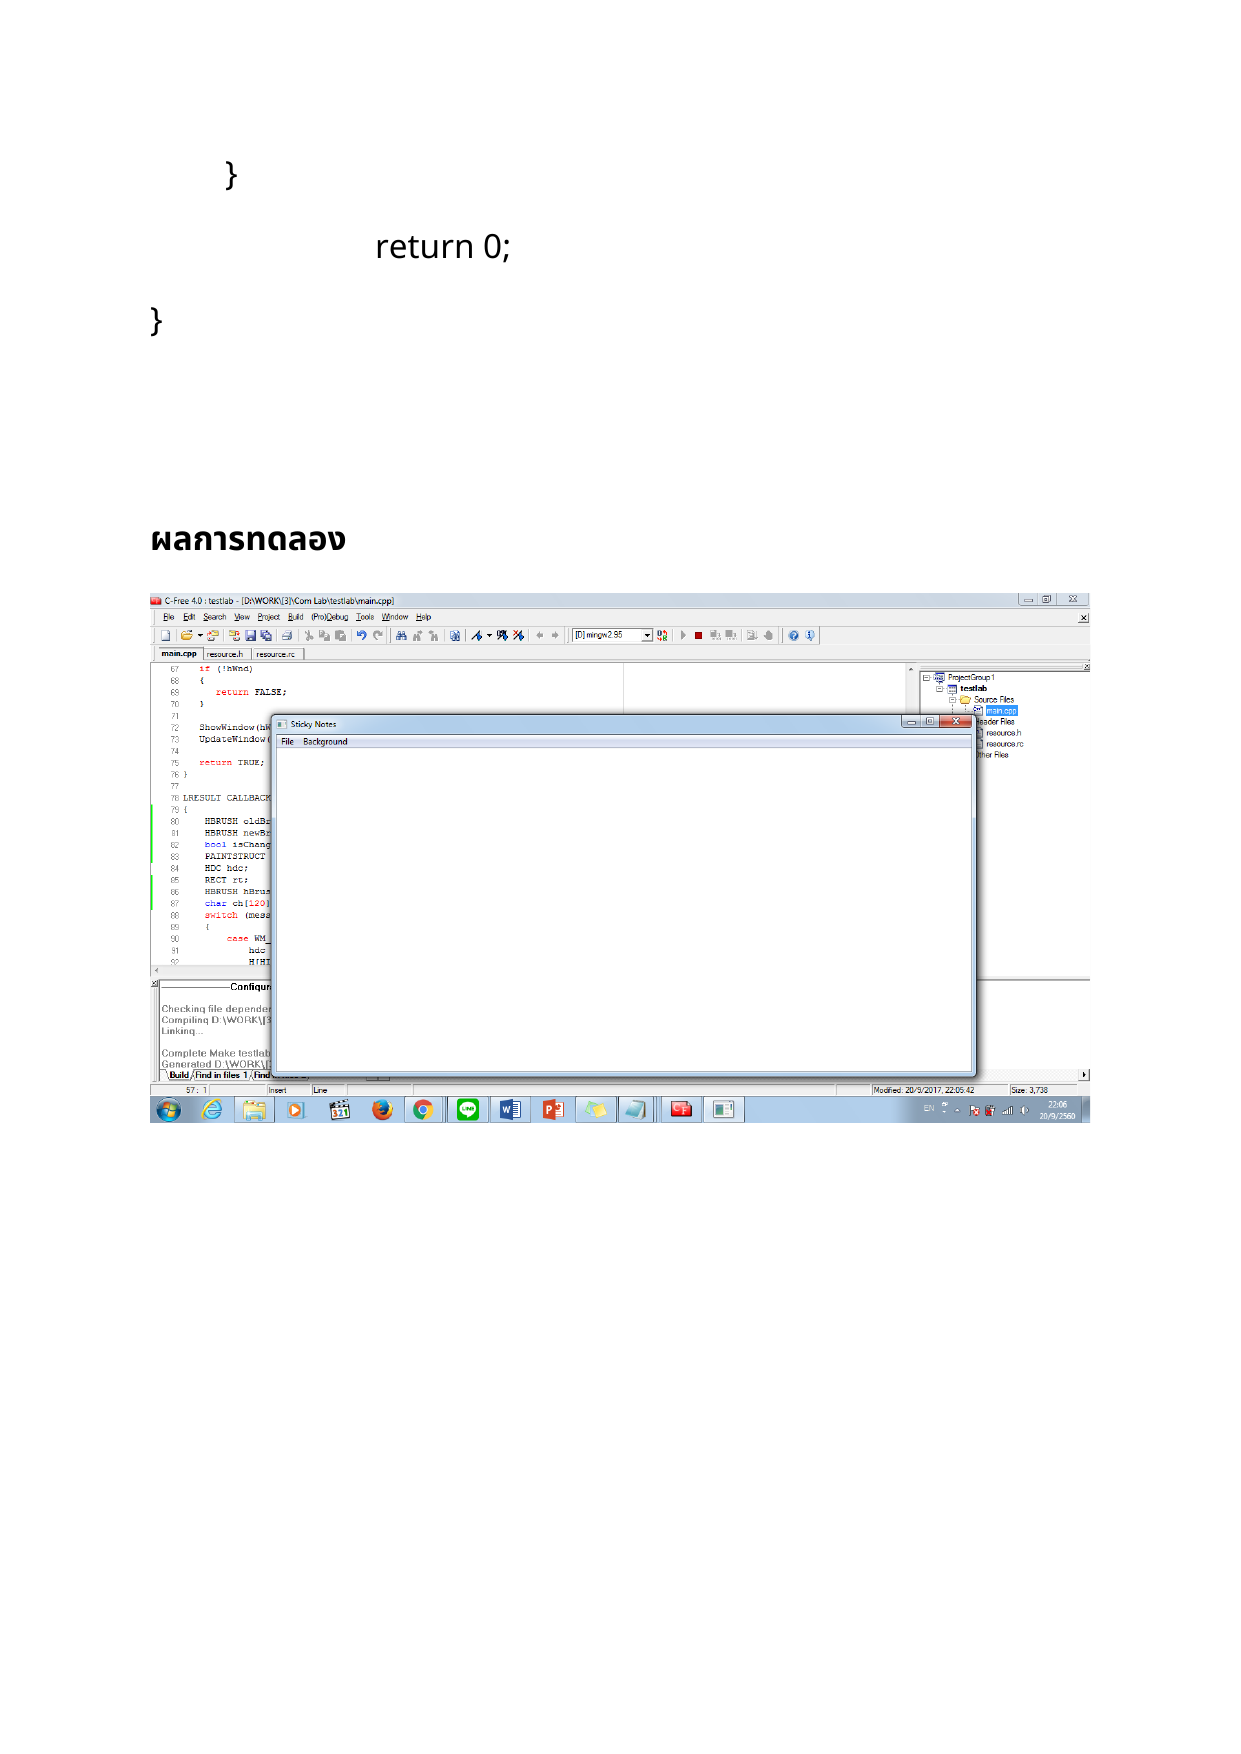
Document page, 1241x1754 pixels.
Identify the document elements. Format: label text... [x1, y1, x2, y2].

picture [150, 593, 1091, 1123]
text } [150, 296, 1090, 341]
text ผลการทดลอง [150, 515, 1090, 566]
text } [150, 150, 1090, 195]
text return 0; [150, 223, 1090, 268]
